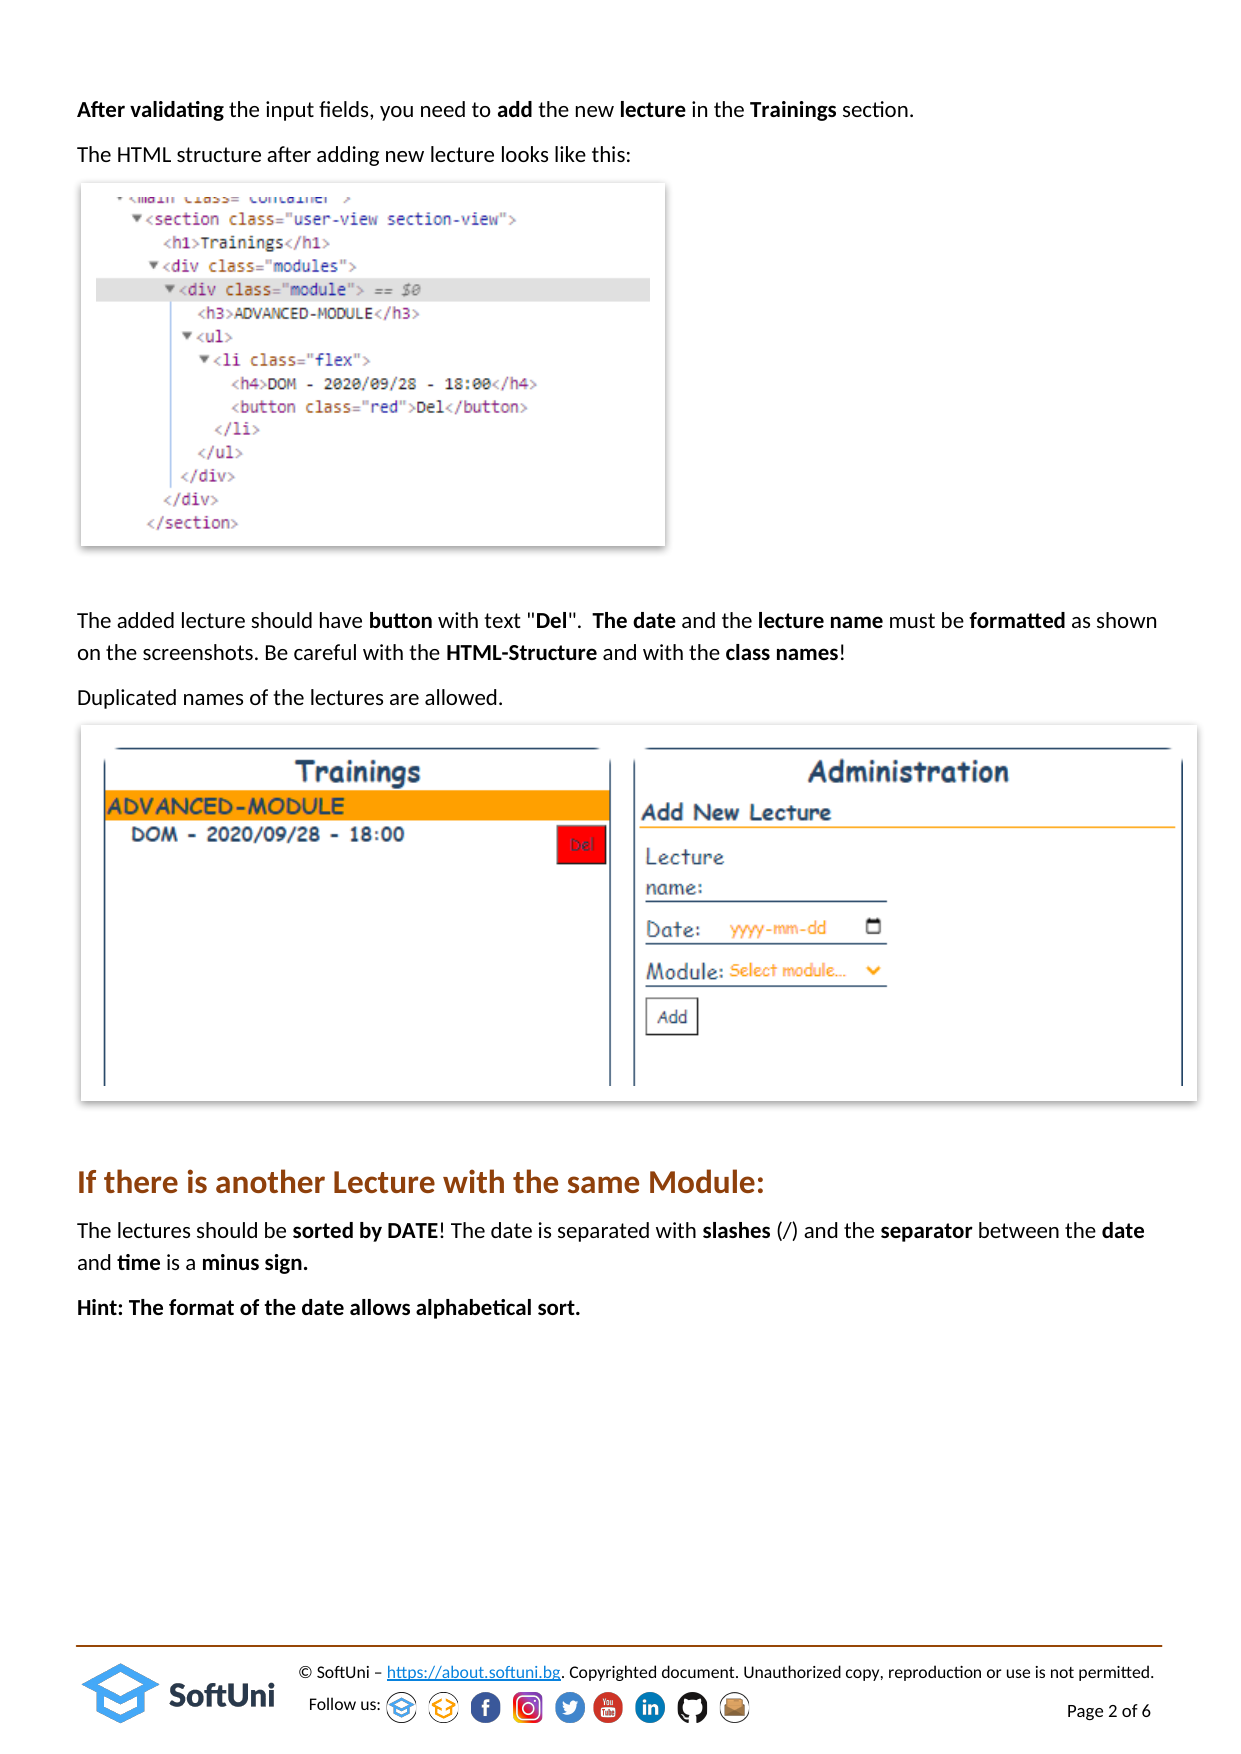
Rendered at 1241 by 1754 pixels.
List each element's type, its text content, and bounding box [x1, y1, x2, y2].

picture [649, 1705, 658, 1714]
picture [513, 1692, 543, 1723]
picture [719, 1692, 750, 1723]
picture [428, 1692, 459, 1723]
picture [555, 1692, 585, 1723]
picture [96, 740, 1183, 1086]
picture [471, 1692, 501, 1723]
picture [96, 197, 650, 532]
picture [593, 1692, 623, 1723]
text Hint: The format of the date allows alphabetical sort. [77, 1293, 1163, 1321]
picture [75, 1658, 281, 1729]
text The added lecture should have button with text "Del". The date and the lecture name must be formatted as shown on the screenshots. Be careful with the HTML-Structure and with the class names! [77, 606, 1163, 666]
picture [656, 1692, 665, 1701]
picture [656, 1714, 665, 1723]
text The lectures should be sorted by DATE! The date is separated with slashes (/) and the separator between the date and time is a minus sign. [77, 1216, 1163, 1276]
text Duplicated names of the lectures are allowed. [77, 683, 1163, 711]
picture [677, 1692, 708, 1723]
picture [635, 1692, 644, 1701]
picture [386, 1692, 417, 1723]
text After validating the input fields, you need to add the new lecture in the Trainings section. [77, 95, 1163, 123]
subtitle If there is another Lecture with the same Module: [77, 1161, 1163, 1201]
text The HTML structure after adding new lecture looks like this: [77, 140, 1163, 168]
picture [635, 1714, 644, 1723]
